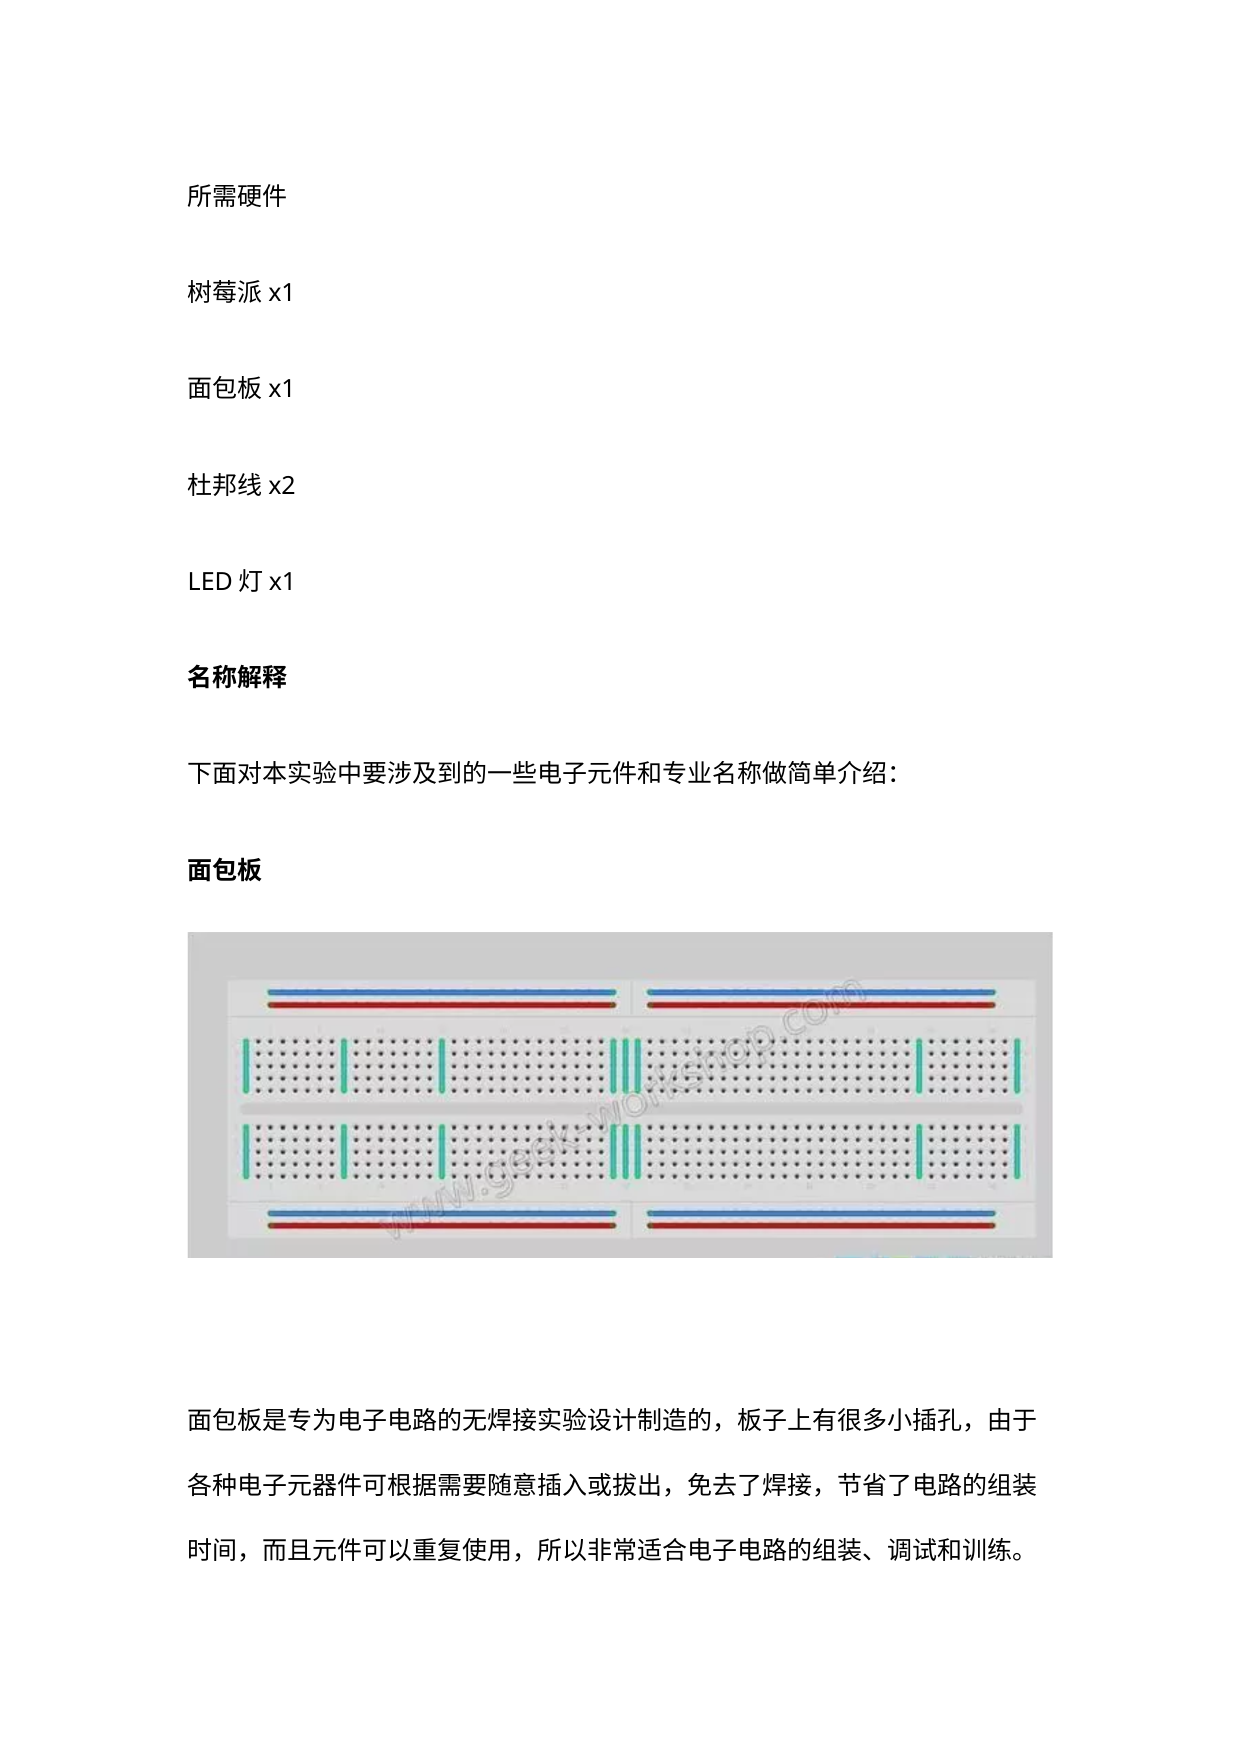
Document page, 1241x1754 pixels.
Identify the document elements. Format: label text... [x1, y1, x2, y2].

picture [187, 932, 1053, 1258]
text 面包板 x1 [187, 354, 1053, 419]
text 杜邦线 x2 [187, 451, 1053, 516]
text LED灯 x1 [187, 547, 1053, 612]
text 所需硬件 [187, 162, 1053, 227]
text 树莓派 x1 [187, 258, 1053, 323]
text 面包板是专为电子电路的无焊接实验设计制造的，板子上有很多小插孔，由于各种电子元器件可根据需要随意插入或拔出，免去了焊接，节省了电路的组装时间，而且元件可以重复使用，所以非常适合电子电路的组装、调试和训练。 [187, 1386, 1053, 1581]
text 面包板 [187, 836, 1053, 901]
text 名称解释 [187, 643, 1053, 708]
text 下面对本实验中要涉及到的一些电子元件和专业名称做简单介绍： [187, 739, 1053, 804]
